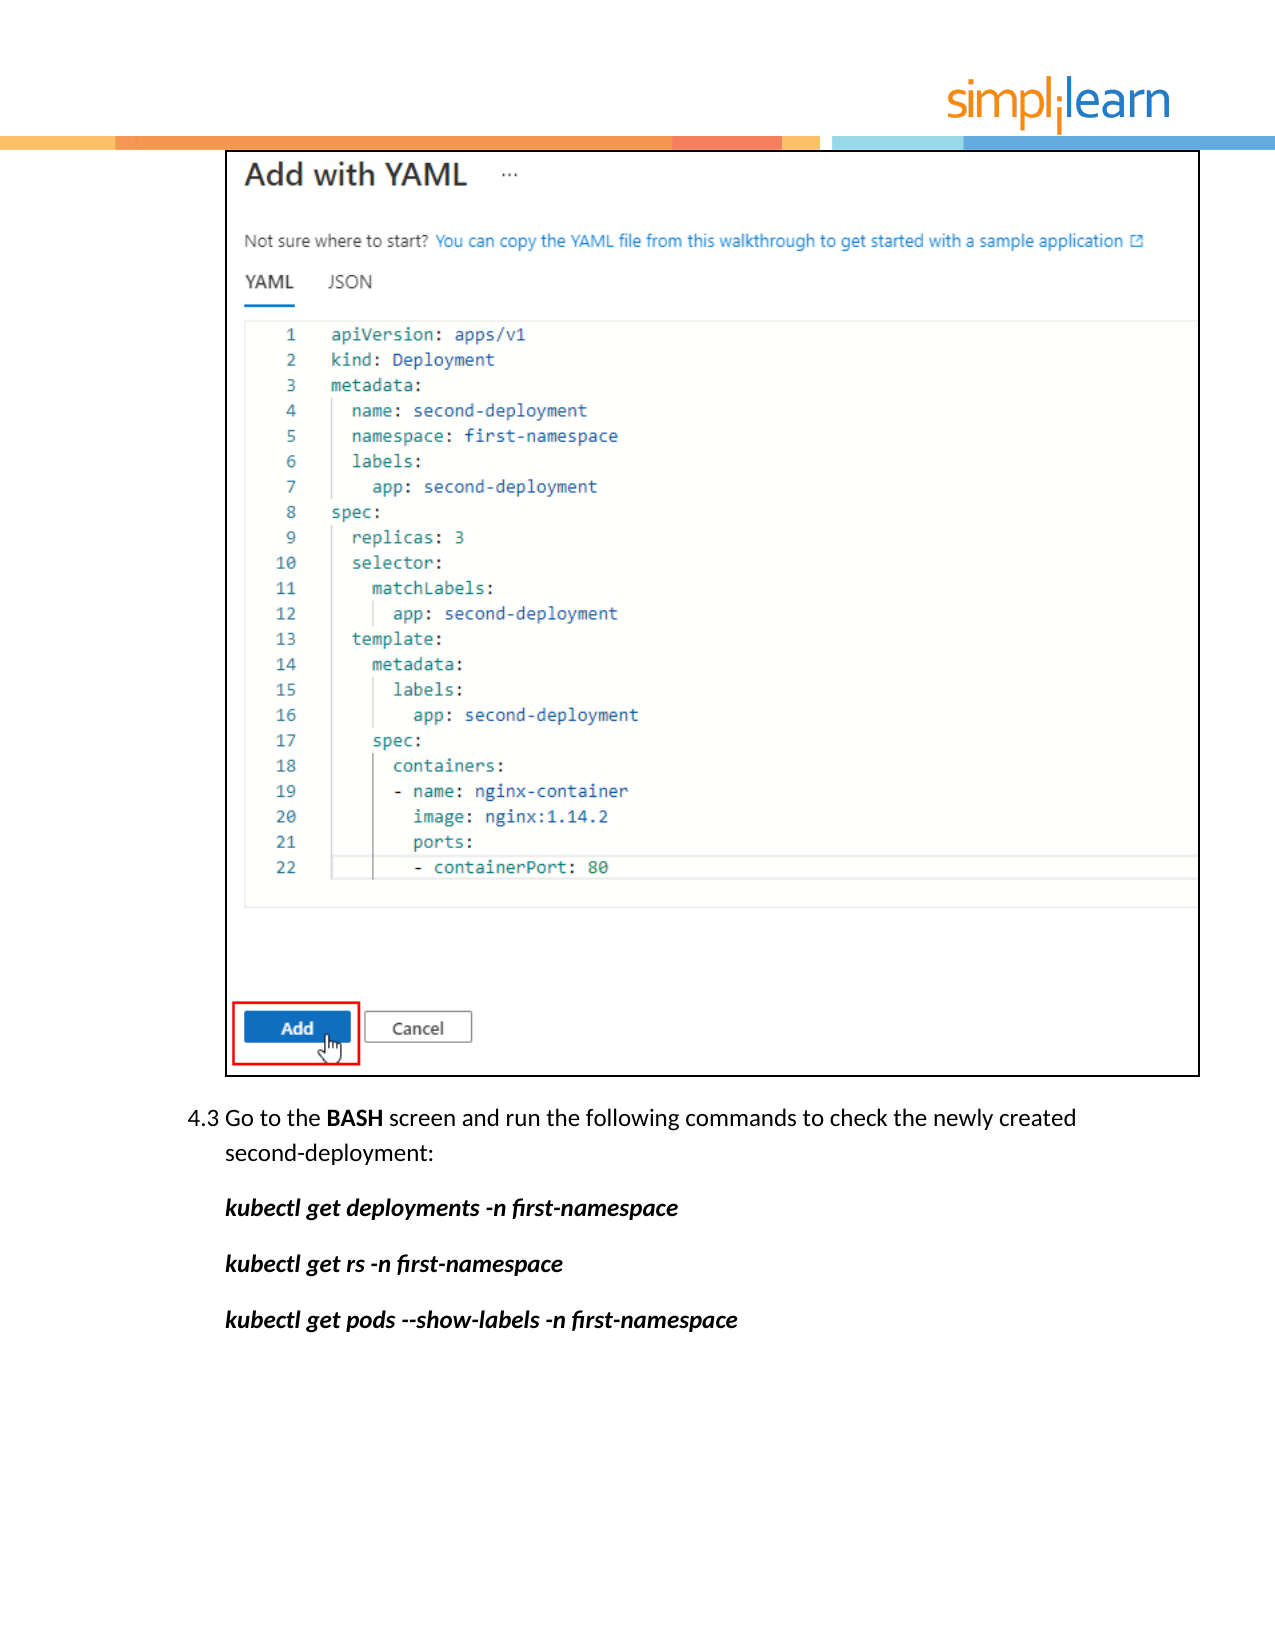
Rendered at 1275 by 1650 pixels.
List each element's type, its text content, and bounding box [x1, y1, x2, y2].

picture [227, 152, 1198, 1075]
text kubectl get pods --show-labels -n first-namespace [225, 1304, 1125, 1335]
text kubectl get deployments -n first-namespace [225, 1193, 1125, 1223]
list Go to the BASH screen and run the following commands to check the newly created second-deployment: [187, 1102, 1125, 1167]
text kubectl get rs -n first-namespace [225, 1248, 1125, 1279]
picture [0, 76, 1275, 150]
